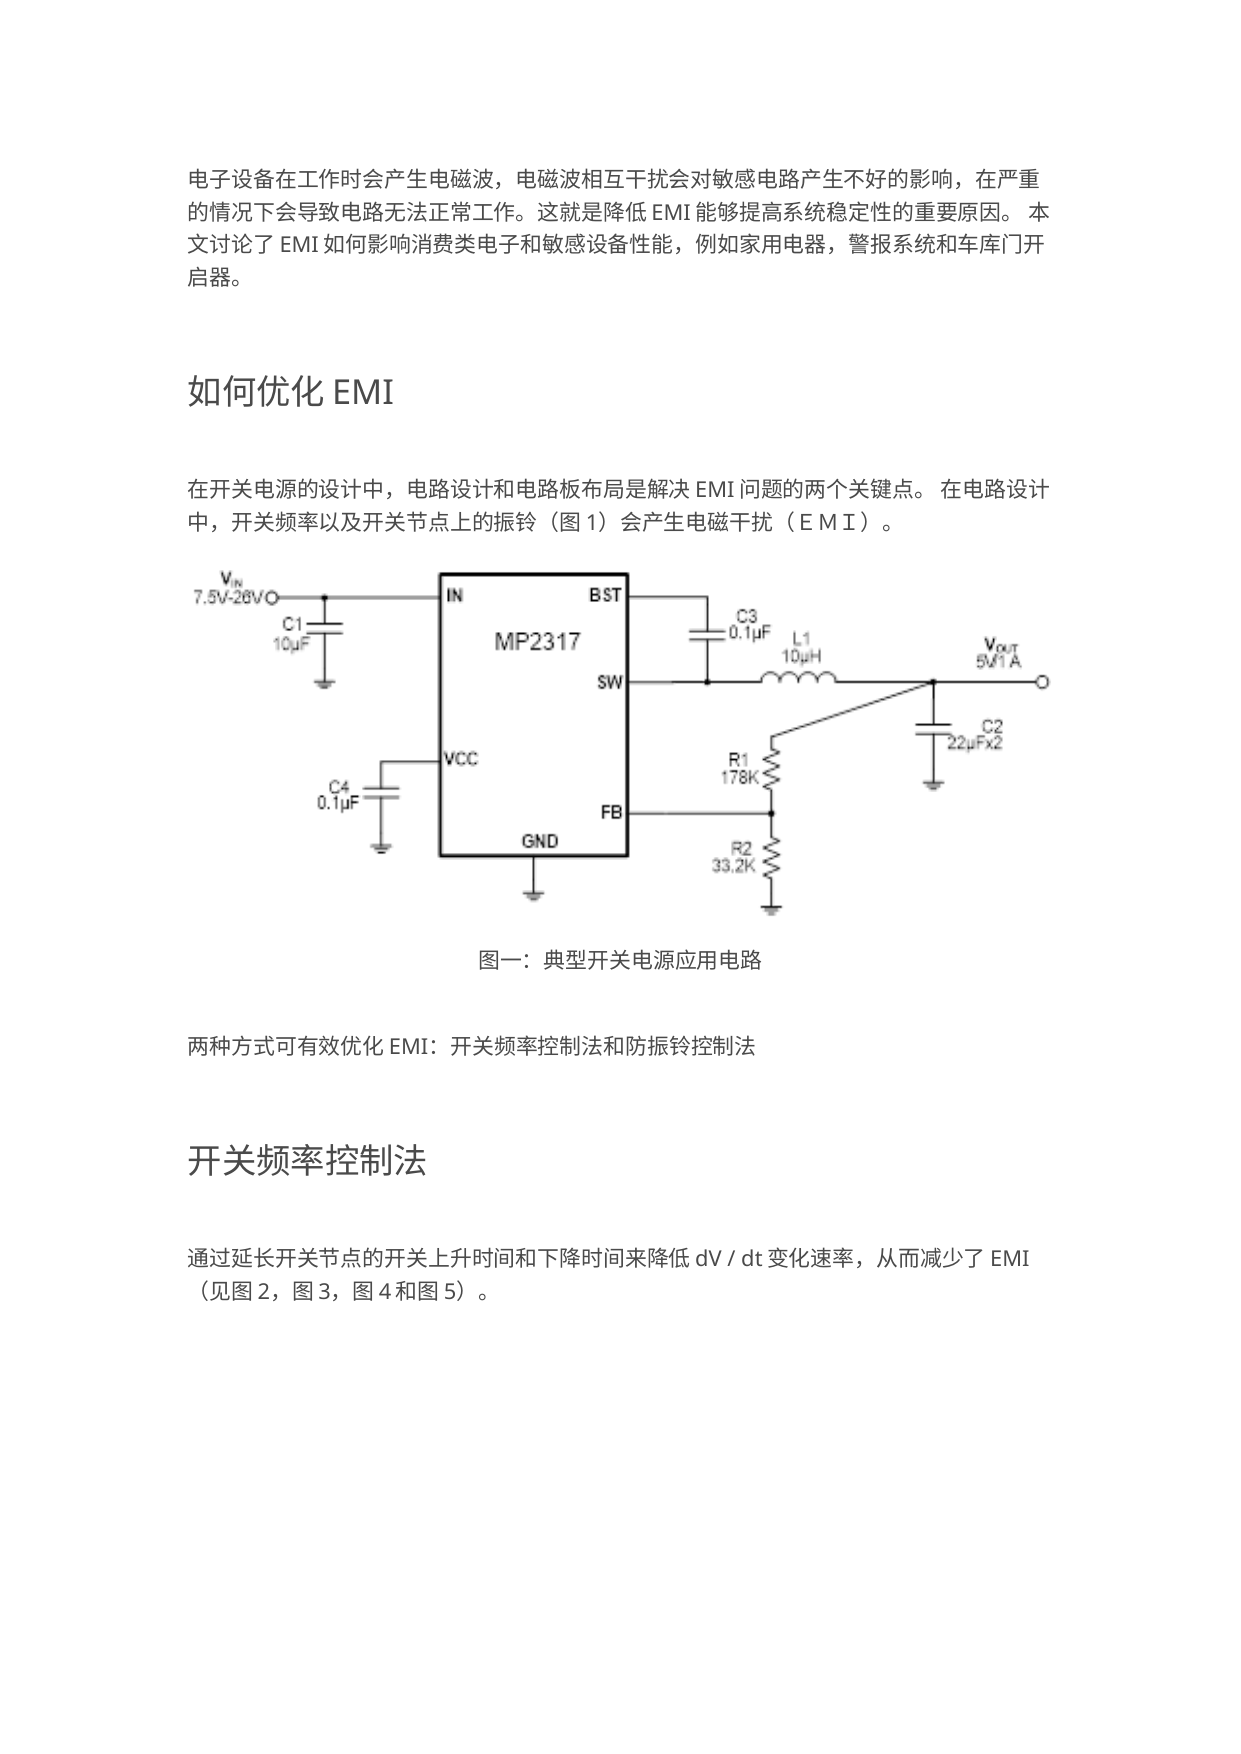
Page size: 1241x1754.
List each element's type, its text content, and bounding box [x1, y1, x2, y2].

text 两种方式可有效优化EMI：开关频率控制法和防振铃控制法 [187, 1028, 1053, 1061]
text 图一：典型开关电源应用电路 [187, 943, 1053, 975]
picture [187, 569, 1053, 920]
text 开关频率控制法 [187, 1126, 1053, 1191]
text 在开关电源的设计中，电路设计和电路板布局是解决EMI问题的两个关键点。 在电路设计中，开关频率以及开关节点上的振铃（图1）会产生电磁干扰（ＥＭＩ）。 [187, 472, 1053, 537]
text 电子设备在工作时会产生电磁波，电磁波相互干扰会对敏感电路产生不好的影响，在严重的情况下会导致电路无法正常工作。这就是降低EMI能够提高系统稳定性的重要原因。 本文讨论了EMI如何影响消费类电子和敏感设备性能，例如家用电器，警报系统和车库门开启器。 [187, 162, 1053, 292]
text 如何优化EMI [187, 357, 1053, 422]
text 通过延长开关节点的开关上升时间和下降时间来降低dV / dt变化速率，从而减少了EMI（见图2，图3，图4和图5）。 [187, 1241, 1053, 1306]
